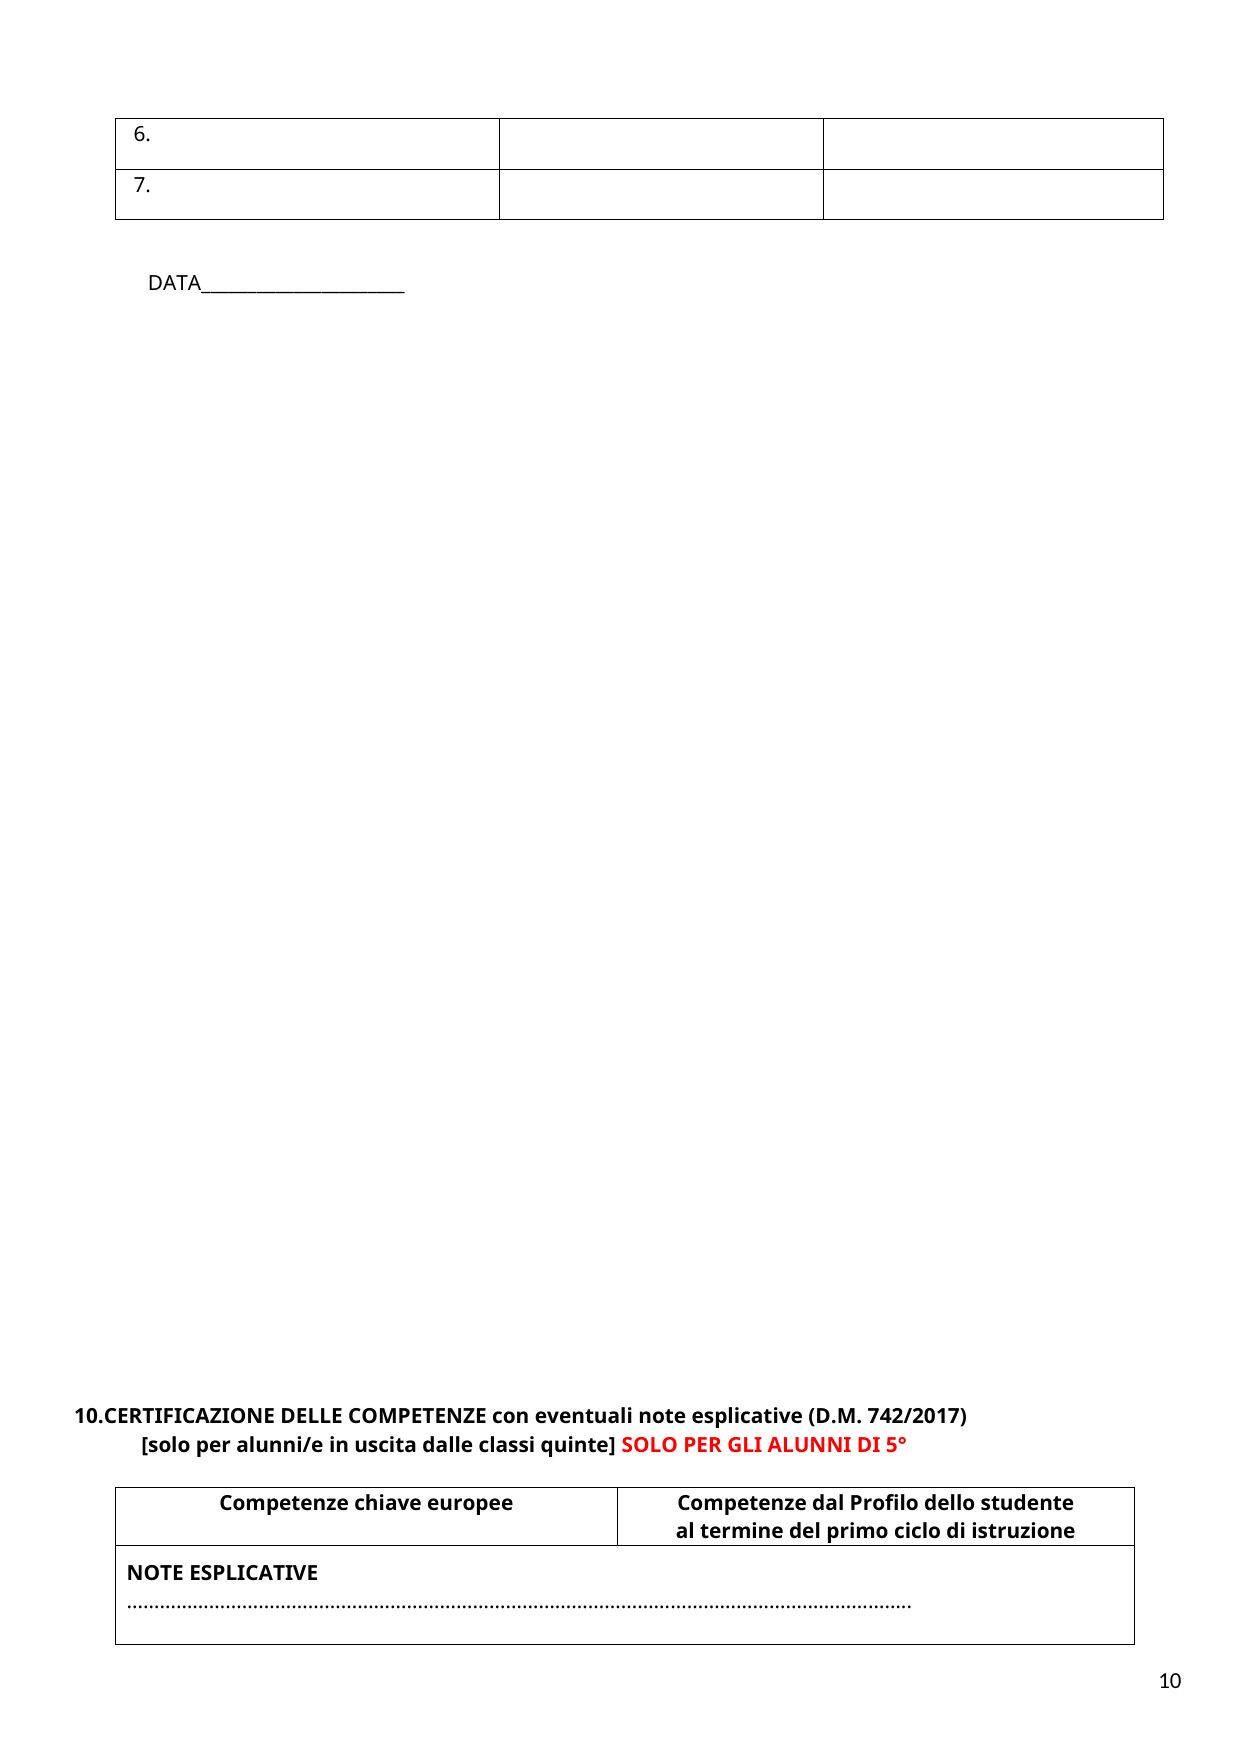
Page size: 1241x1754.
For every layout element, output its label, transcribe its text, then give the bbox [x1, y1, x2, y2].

table_cell [824, 170, 1163, 219]
table_cell [824, 119, 1163, 169]
table_header Competenze dal Profilo dello studente al termine del primo ciclo di istruzione [618, 1488, 1134, 1544]
text [solo per alunni/e in uscita dalle classi quinte] SOLO PER GLI ALUNNI DI 5° [74, 1430, 1181, 1458]
text 10.CERTIFICAZIONE DELLE COMPETENZE con eventuali note esplicative (D.M. 742/2017) [74, 1401, 1181, 1430]
table_header Competenze chiave europee [116, 1488, 617, 1544]
table_cell [116, 170, 499, 219]
text DATA______________________ [74, 268, 1181, 296]
table_cell [116, 119, 499, 169]
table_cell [116, 1546, 1134, 1643]
table_cell [500, 119, 823, 169]
table_cell [500, 170, 823, 219]
